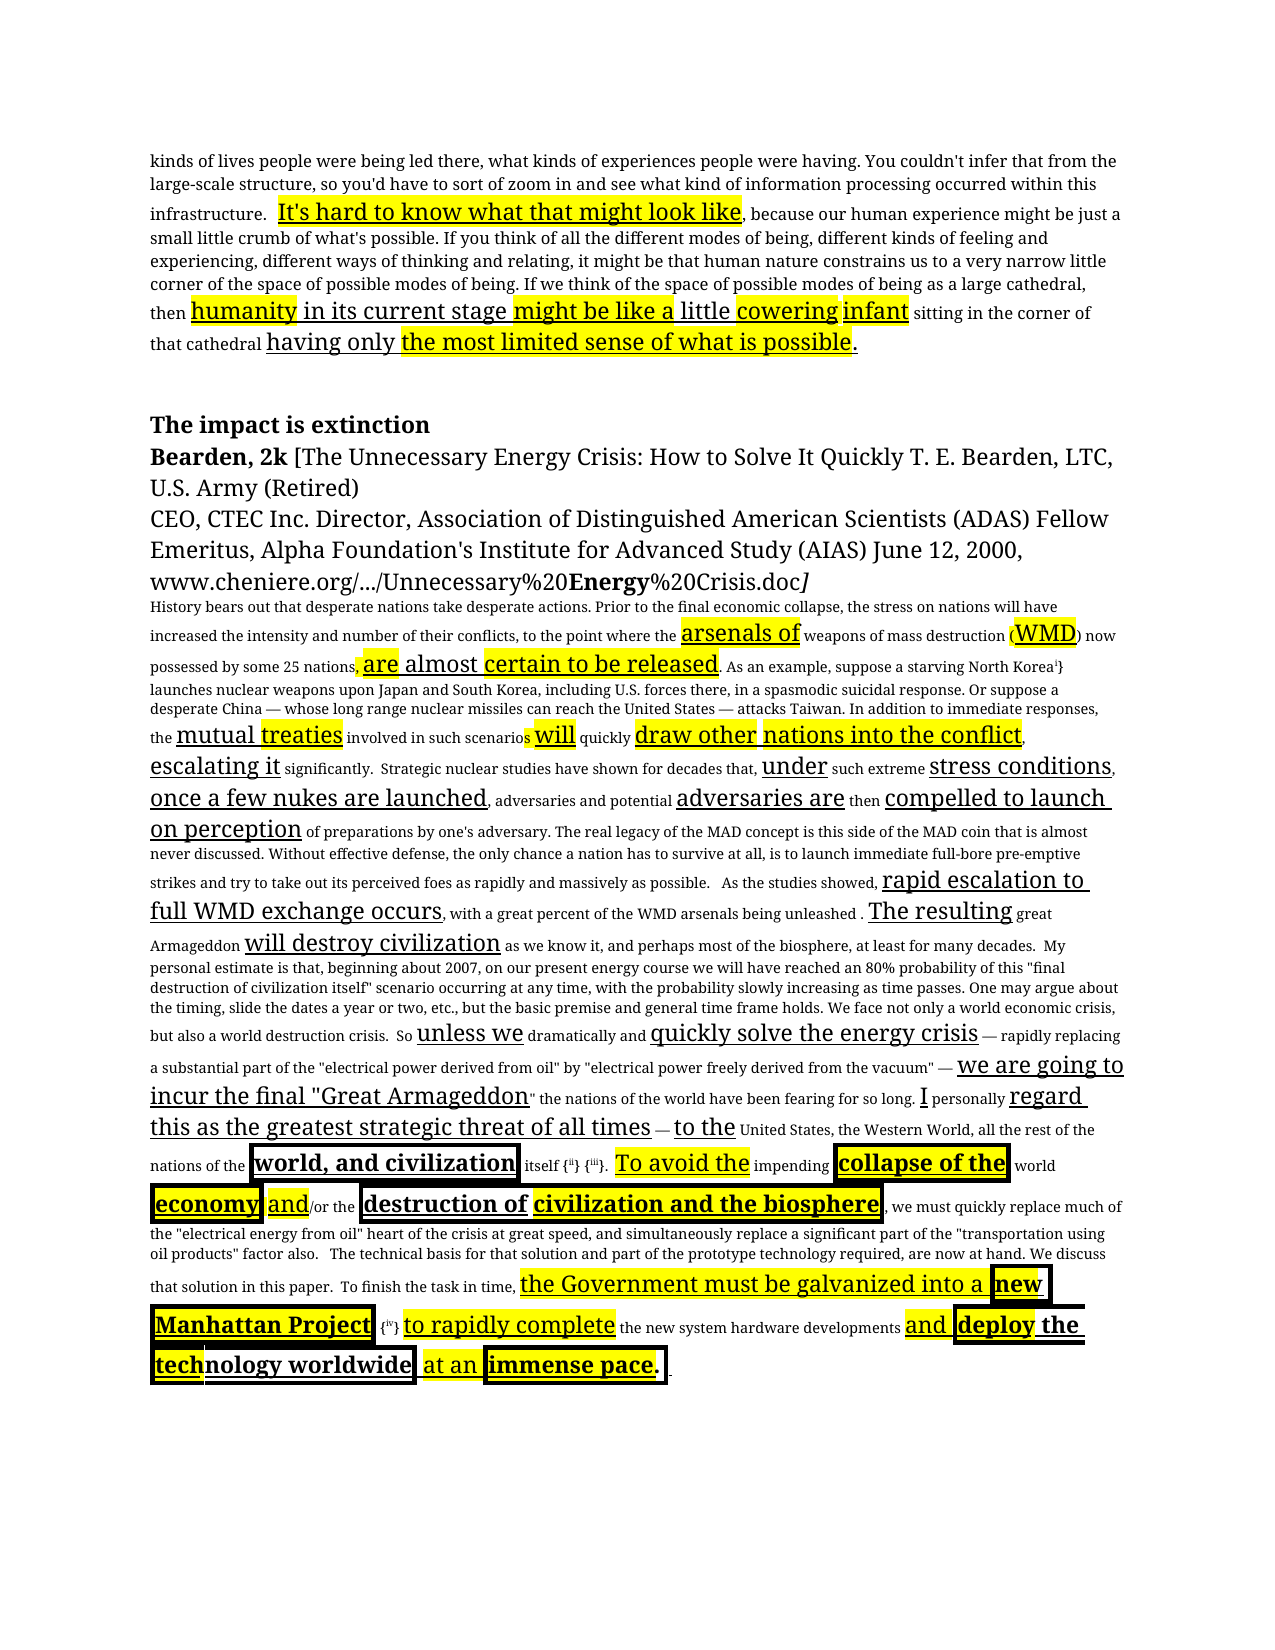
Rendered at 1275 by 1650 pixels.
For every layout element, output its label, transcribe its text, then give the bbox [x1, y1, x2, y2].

subtitle The impact is extinction [150, 409, 1125, 441]
text Bearden, 2k [The Unnecessary Energy Crisis: How to Solve It Quickly T. E. Bearden, LTC, U.S. Army (Retired) [150, 441, 1125, 503]
text History bears out that desperate nations take desperate actions. Prior to the final economic collapse, the stress on nations will have increased the intensity and number of their conflicts, to the point where the arsenals of weapons of mass destruction (WMD) now possessed by some 25 nations, are almost certain to be released. As an example, suppose a starving North Korea} launches nuclear weapons upon Japan and South Korea, including U.S. forces there, in a spasmodic suicidal response. Or suppose a desperate China — whose long range nuclear missiles can reach the United States — attacks Taiwan. In addition to immediate responses, the mutual treaties involved in such scenarios will quickly draw other nations into the conflict, escalating it significantly. Strategic nuclear studies have shown for decades that, under such extreme stress conditions, once a few nukes are launched, adversaries and potential adversaries are then compelled to launch on perception of preparations by one's adversary. The real legacy of the MAD concept is this side of the MAD coin that is almost never discussed. Without effective defense, the only chance a nation has to survive at all, is to launch immediate full-bore pre-emptive strikes and try to take out its perceived foes as rapidly and massively as possible. As the studies showed, rapid escalation to full WMD exchange occurs, with a great percent of the WMD arsenals being unleashed . The resulting great Armageddon will destroy civilization as we know it, and perhaps most of the biosphere, at least for many decades. My personal estimate is that, beginning about 2007, on our present energy course we will have reached an 80% probability of this "final destruction of civilization itself" scenario occurring at any time, with the probability slowly increasing as time passes. One may argue about the timing, slide the dates a year or two, etc., but the basic premise and general time frame holds. We face not only a world economic crisis, but also a world destruction crisis. So unless we dramatically and quickly solve the energy crisis — rapidly replacing a substantial part of the "electrical power derived from oil" by "electrical power freely derived from the vacuum" — we are going to incur the final "Great Armageddon" the nations of the world have been fearing for so long. I personally regard this as the greatest strategic threat of all times — to the United States, the Western World, all the rest of the nations of the world, and civilization itself {} {}. To avoid the impending collapse of the world economy and/or the destruction of civilization and the biosphere, we must quickly replace much of the "electrical energy from oil" heart of the crisis at great speed, and simultaneously replace a significant part of the "transportation using oil products" factor also. The technical basis for that solution and part of the prototype technology required, are now at hand. We discuss that solution in this paper. To finish the task in time, the Government must be galvanized into a new Manhattan Project {} to rapidly complete the new system hardware developments and deploy the technology worldwide at an immense pace. [150, 597, 1125, 1385]
text CEO, CTEC Inc. Director, Association of Distinguished American Scientists (ADAS) Fellow Emeritus, Alpha Foundation's Institute for Advanced Study (AIAS) June 12, 2000, www.cheniere.org/.../Unnecessary%20Energy%20Crisis.doc] [150, 503, 1125, 597]
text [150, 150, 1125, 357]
